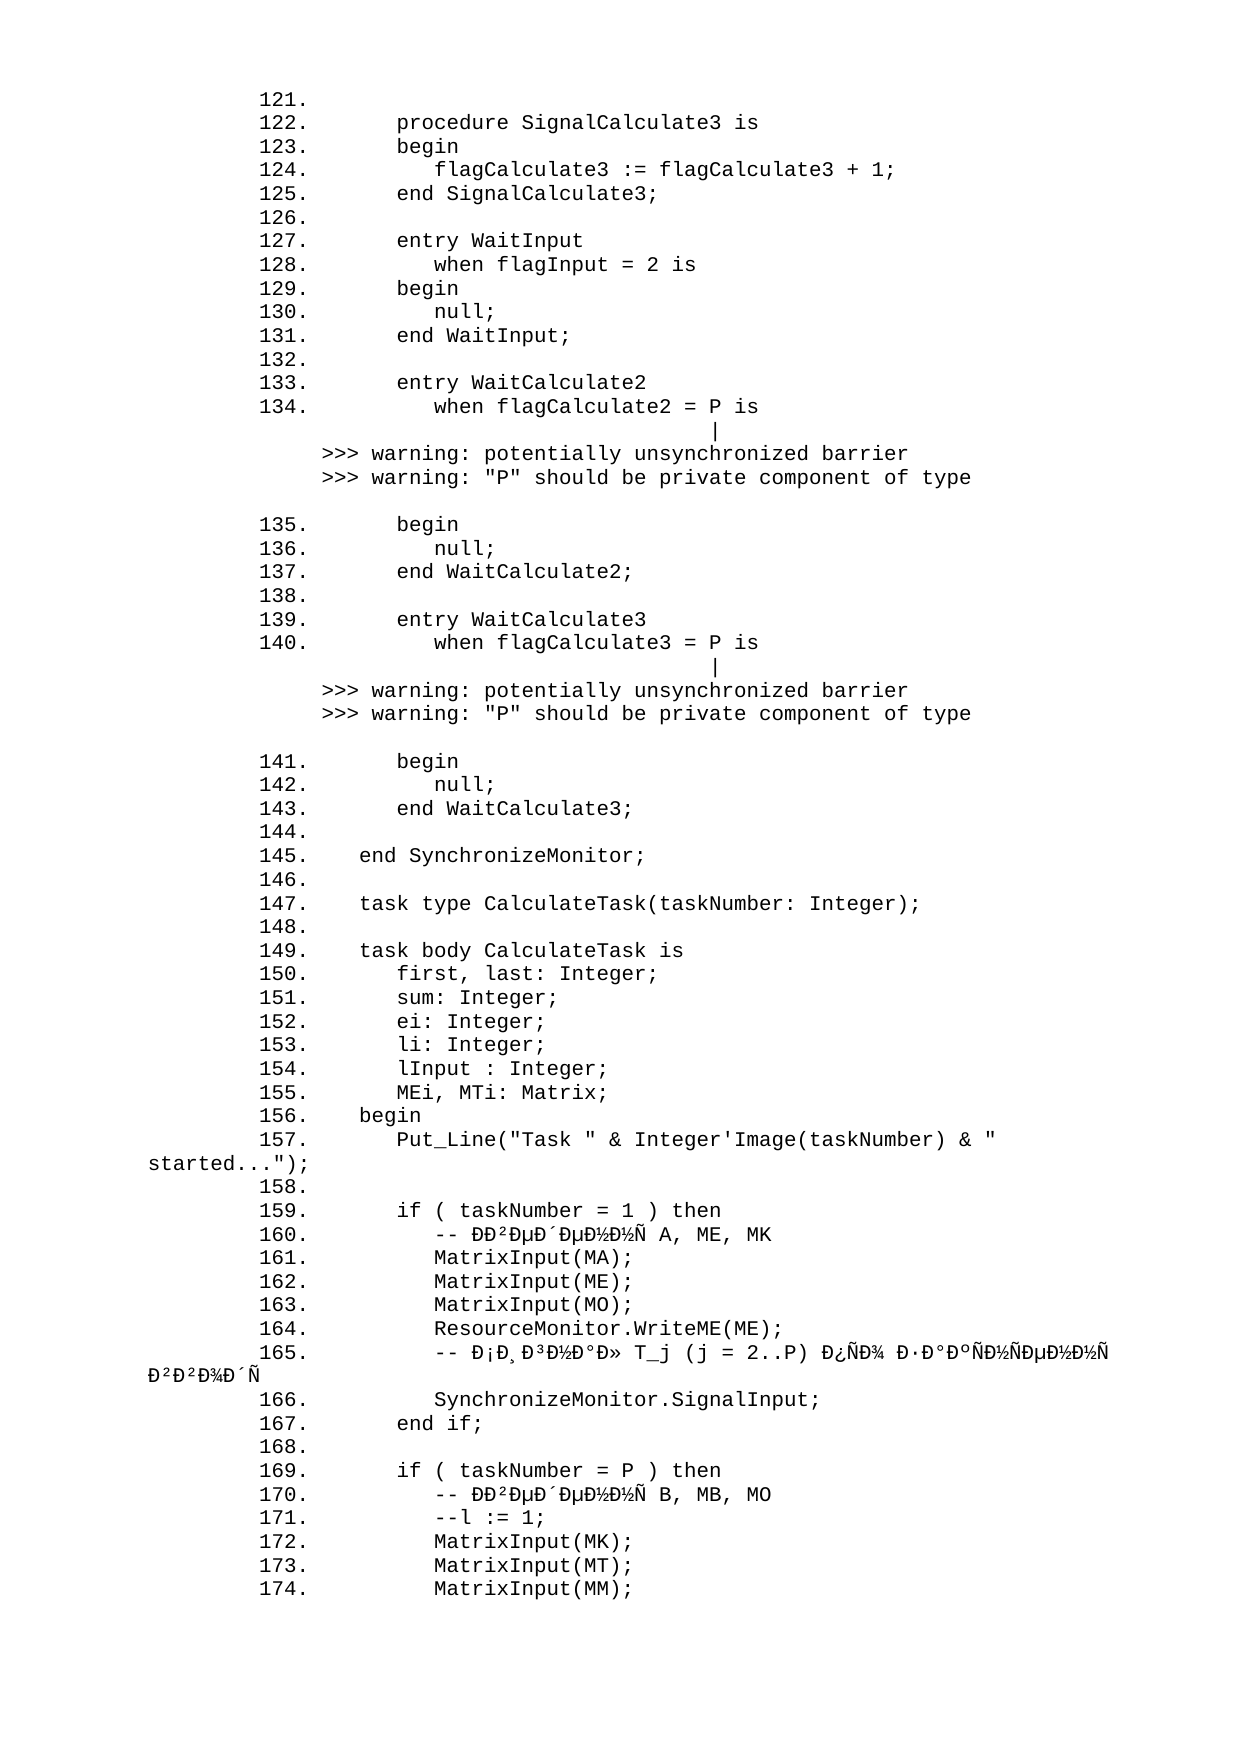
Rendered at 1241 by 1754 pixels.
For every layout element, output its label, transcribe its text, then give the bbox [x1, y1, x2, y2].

text 135. begin [148, 514, 1152, 538]
text >>> warning: "P" should be private component of type [148, 467, 1152, 491]
text 129. begin [148, 278, 1152, 301]
text | [148, 656, 1152, 680]
text 171. --l := 1; [148, 1507, 1152, 1531]
text 174. MatrixInput(MM); [148, 1578, 1152, 1602]
text 163. MatrixInput(MO); [148, 1294, 1152, 1318]
text 152. ei: Integer; [148, 1011, 1152, 1034]
text 133. entry WaitCalculate2 [148, 372, 1152, 396]
text 137. end WaitCalculate2; [148, 561, 1152, 585]
text 154. lInput : Integer; [148, 1058, 1152, 1082]
text >>> warning: potentially unsynchronized barrier [148, 680, 1152, 703]
text 153. li: Integer; [148, 1034, 1152, 1058]
text 132. [148, 349, 1152, 372]
text 125. end SignalCalculate3; [148, 183, 1152, 207]
text 126. [148, 207, 1152, 230]
text 158. [148, 1176, 1152, 1200]
text 148. [148, 916, 1152, 940]
text 139. entry WaitCalculate3 [148, 609, 1152, 632]
text 130. null; [148, 301, 1152, 325]
text 167. end if; [148, 1413, 1152, 1436]
text 142. null; [148, 774, 1152, 798]
text 128. when flagInput = 2 is [148, 254, 1152, 278]
text | [148, 419, 1152, 443]
text >>> warning: potentially unsynchronized barrier [148, 443, 1152, 467]
text 136. null; [148, 538, 1152, 561]
text 121. [148, 88, 1152, 112]
text 155. MEi, MTi: Matrix; [148, 1082, 1152, 1105]
text 162. MatrixInput(ME); [148, 1271, 1152, 1294]
text 150. first, last: Integer; [148, 963, 1152, 987]
text 172. MatrixInput(MK); [148, 1531, 1152, 1554]
text >>> warning: "P" should be private component of type [148, 703, 1152, 727]
text 156. begin [148, 1105, 1152, 1129]
text 168. [148, 1436, 1152, 1460]
text 140. when flagCalculate3 = P is [148, 632, 1152, 656]
text 160. -- ÐÐ²ÐµÐ´ÐµÐ½Ð½Ñ A, ME, MK [148, 1223, 1152, 1247]
text 127. entry WaitInput [148, 230, 1152, 254]
text 124. flagCalculate3 := flagCalculate3 + 1; [148, 159, 1152, 183]
text 141. begin [148, 751, 1152, 774]
text 146. [148, 869, 1152, 892]
text 134. when flagCalculate2 = P is [148, 396, 1152, 419]
text 170. -- ÐÐ²ÐµÐ´ÐµÐ½Ð½Ñ B, MB, MO [148, 1484, 1152, 1507]
text 169. if ( taskNumber = P ) then [148, 1460, 1152, 1484]
text 164. ResourceMonitor.WriteME(ME); [148, 1318, 1152, 1342]
text 151. sum: Integer; [148, 987, 1152, 1011]
text 161. MatrixInput(MA); [148, 1247, 1152, 1271]
text 149. task body CalculateTask is [148, 940, 1152, 963]
text 173. MatrixInput(MT); [148, 1554, 1152, 1578]
text 143. end WaitCalculate3; [148, 798, 1152, 822]
text 123. begin [148, 136, 1152, 159]
text 165. -- Ð¡Ð¸Ð³Ð½Ð°Ð» T_j (j = 2..P) Ð¿ÑÐ¾ Ð·Ð°ÐºÑÐ½ÑÐµÐ½Ð½Ñ Ð²Ð²Ð¾Ð´Ñ [148, 1342, 1152, 1389]
text 166. SynchronizeMonitor.SignalInput; [148, 1389, 1152, 1413]
text 145. end SynchronizeMonitor; [148, 845, 1152, 869]
text 122. procedure SignalCalculate3 is [148, 112, 1152, 136]
text 157. Put_Line("Task " & Integer'Image(taskNumber) & " started..."); [148, 1129, 1152, 1176]
text 144. [148, 822, 1152, 845]
text 147. task type CalculateTask(taskNumber: Integer); [148, 892, 1152, 916]
text 131. end WaitInput; [148, 325, 1152, 349]
text 159. if ( taskNumber = 1 ) then [148, 1200, 1152, 1223]
text 138. [148, 585, 1152, 609]
